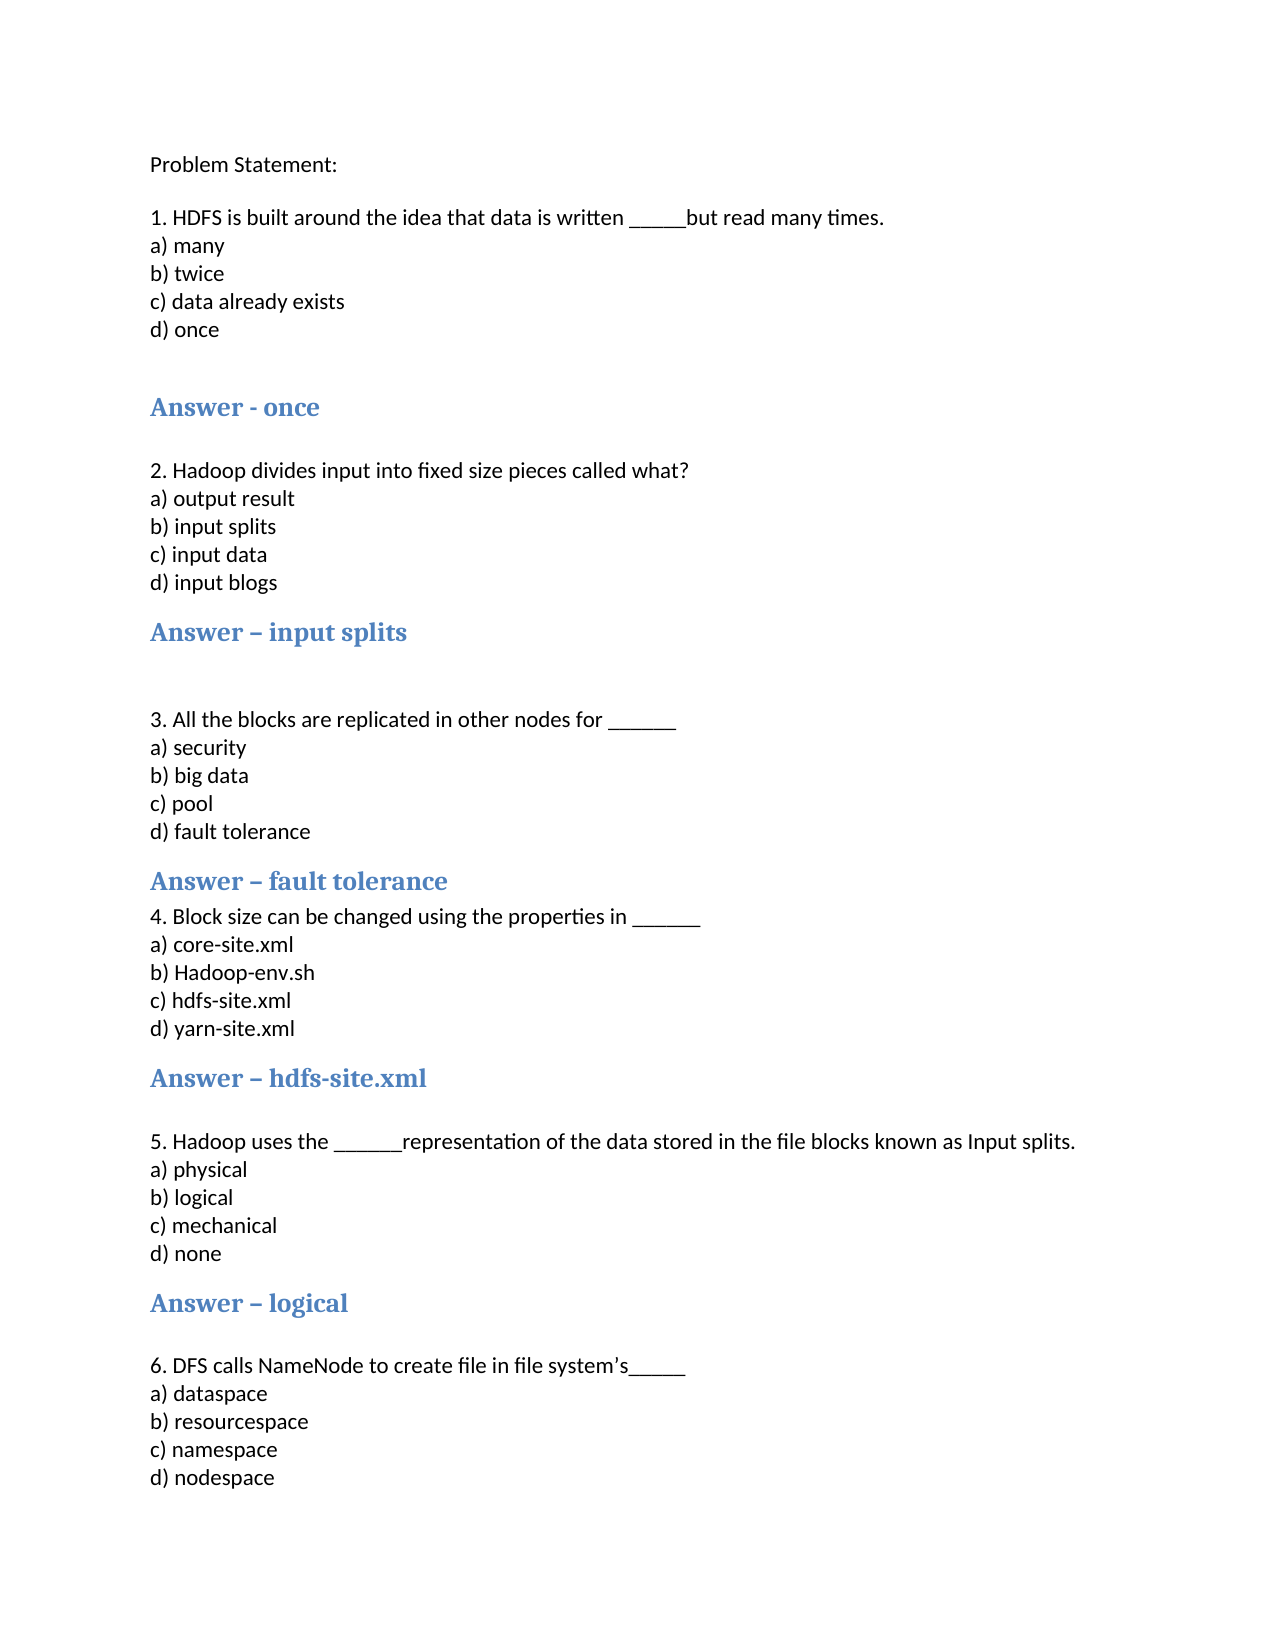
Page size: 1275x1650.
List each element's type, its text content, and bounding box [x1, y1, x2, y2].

text 2. Hadoop divides input into fixed size pieces called what? [150, 456, 1125, 484]
text d) none [150, 1239, 1125, 1267]
text b) twice [150, 259, 1125, 287]
text 4. Block size can be changed using the properties in ______ [150, 902, 1125, 930]
text Problem Statement: [150, 150, 1125, 178]
text 1. HDFS is built around the idea that data is written _____but read many times. [150, 203, 1125, 231]
text 6. DFS calls NameNode to create file in file system’s_____ [150, 1351, 1125, 1379]
text d) input blogs [150, 568, 1125, 596]
subtitle Answer - once [150, 392, 1125, 423]
text c) data already exists [150, 287, 1125, 315]
text a) many [150, 231, 1125, 259]
text c) pool [150, 789, 1125, 817]
text b) Hadoop-env.sh [150, 958, 1125, 986]
text d) nodespace [150, 1463, 1125, 1492]
text a) core-site.xml [150, 930, 1125, 958]
text b) logical [150, 1183, 1125, 1211]
text a) physical [150, 1155, 1125, 1183]
text 3. All the blocks are replicated in other nodes for ______ [150, 705, 1125, 733]
subtitle Answer – logical [150, 1288, 1125, 1319]
subtitle Answer – hdfs-site.xml [150, 1063, 1125, 1094]
text c) namespace [150, 1436, 1125, 1463]
subtitle Answer – fault tolerance [150, 866, 1125, 897]
text d) fault tolerance [150, 817, 1125, 846]
subtitle Answer – input splits [150, 617, 1125, 648]
text c) hdfs-site.xml [150, 986, 1125, 1014]
text 5. Hadoop uses the ______representation of the data stored in the file blocks known as Input splits. [150, 1127, 1125, 1155]
text b) resourcespace [150, 1407, 1125, 1436]
text a) output result [150, 484, 1125, 512]
text c) mechanical [150, 1211, 1125, 1239]
text b) big data [150, 761, 1125, 789]
text a) security [150, 733, 1125, 761]
text b) input splits [150, 512, 1125, 540]
text c) input data [150, 540, 1125, 568]
text d) once [150, 315, 1125, 343]
text d) yarn-site.xml [150, 1014, 1125, 1042]
text a) dataspace [150, 1379, 1125, 1407]
